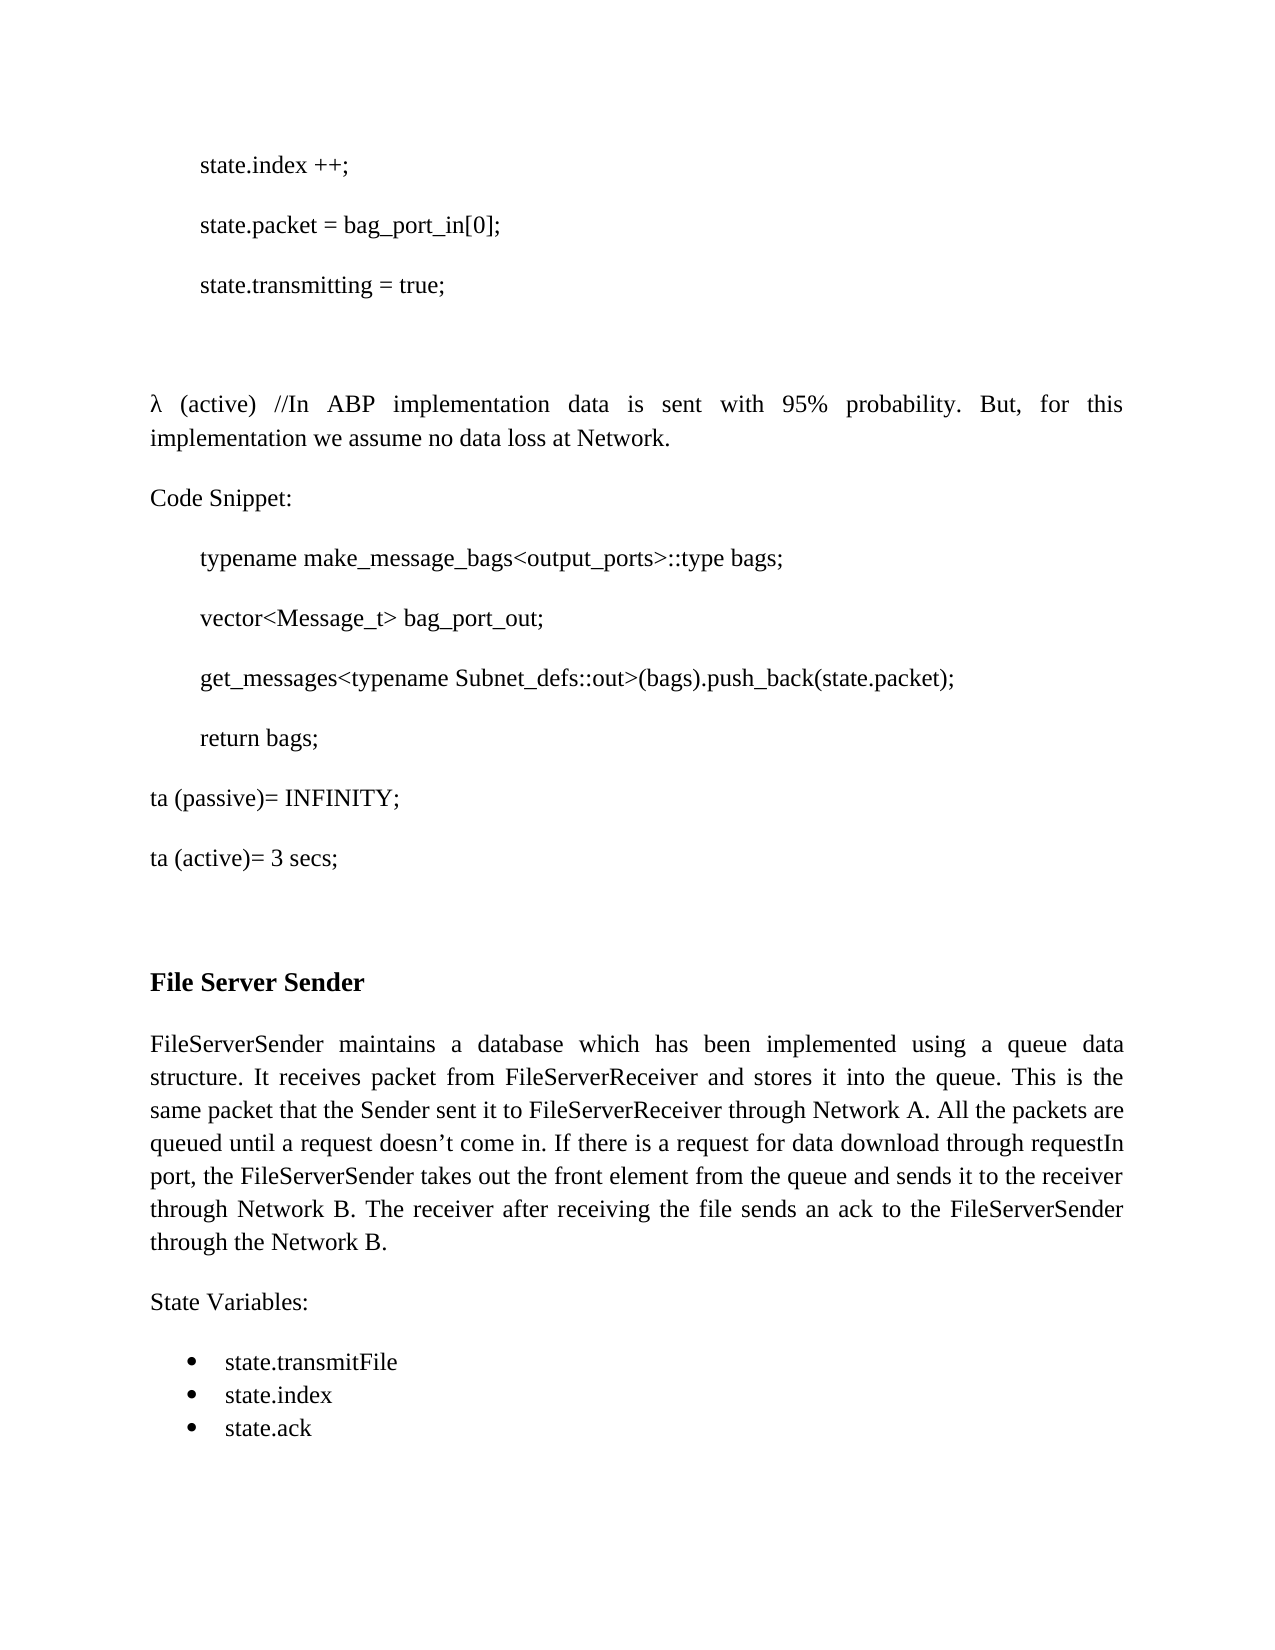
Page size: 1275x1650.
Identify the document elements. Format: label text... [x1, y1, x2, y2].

text typename make_message_bags<output_ports>::type bags; [150, 543, 1125, 572]
text λ (active) //In ABP implementation data is sent with 95% probability. But, for this implementation we assume no data loss at Network. [150, 389, 1125, 451]
text Code Snippet: [150, 483, 1125, 511]
text return bags; [150, 723, 1125, 752]
text State Variables: [150, 1287, 1125, 1316]
text state.transmitting = true; [150, 270, 1125, 299]
text state.packet = bag_port_in[0]; [150, 210, 1125, 239]
text File Server Sender [150, 966, 1125, 997]
list state.ack [187, 1413, 1125, 1442]
text get_messages<typename Subnet_defs::out>(bags).push_back(state.packet); [150, 663, 1125, 692]
list state.index [187, 1380, 1125, 1409]
text state.index ++; [150, 150, 1125, 179]
text vector<Message_t> bag_port_out; [150, 603, 1125, 632]
list state.transmitFile [187, 1347, 1125, 1376]
text FileServerSender maintains a database which has been implemented using a queue data structure. It receives packet from FileServerReceiver and stores it into the queue. This is the same packet that the Sender sent it to FileServerReceiver through Network A. All the packets are queued until a request doesn’t come in. If there is a request for data download through requestIn port, the FileServerSender takes out the front element from the queue and sends it to the receiver through Network B. The receiver after receiving the file sends an ack to the FileServerSender through the Network B. [150, 1029, 1125, 1256]
text ta (active)= 3 secs; [150, 843, 1125, 872]
text ta (passive)= INFINITY; [150, 783, 1125, 812]
